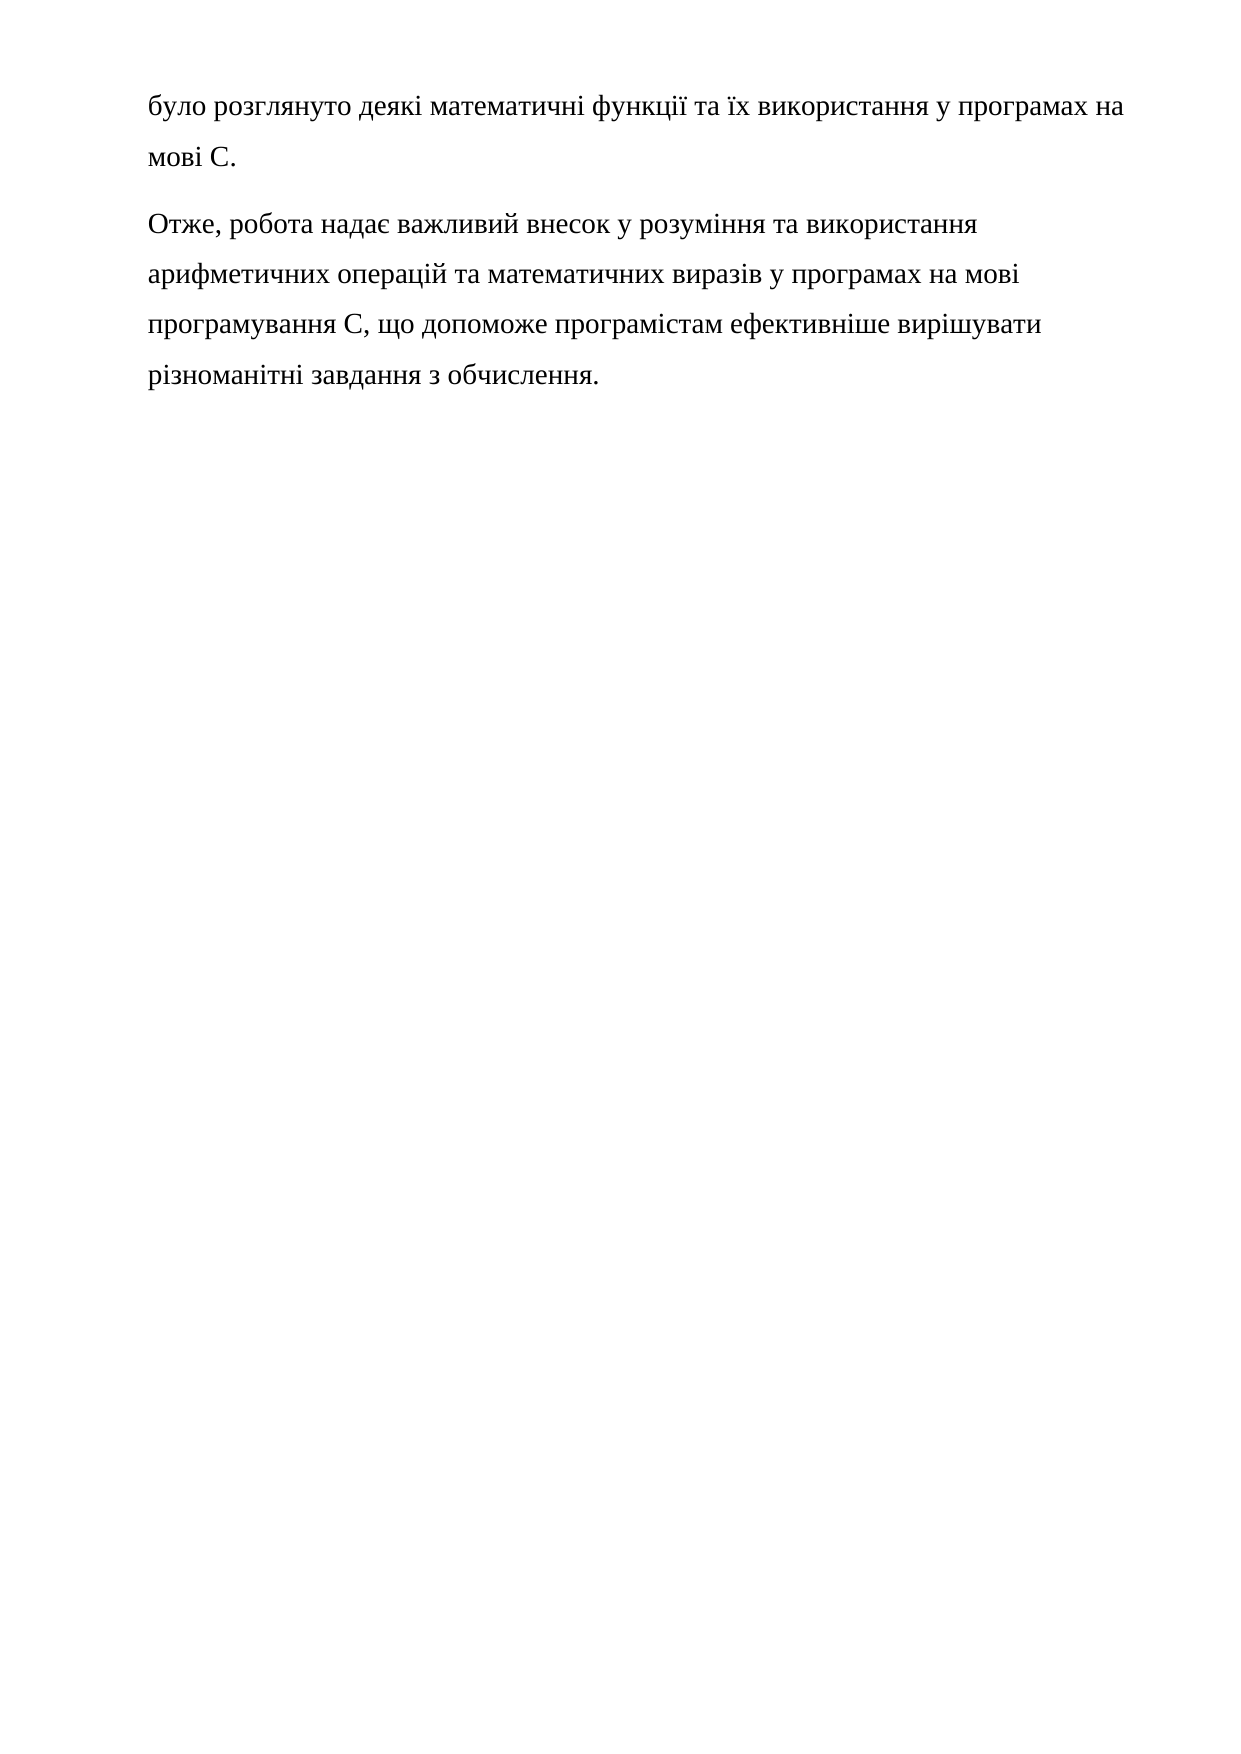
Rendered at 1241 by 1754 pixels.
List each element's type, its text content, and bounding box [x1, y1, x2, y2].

text Отже, робота надає важливий внесок у розуміння та використання арифметичних операцій та математичних виразів у програмах на мові програмування C, що допоможе програмістам ефективніше вирішувати різноманітні завдання з обчислення. [148, 206, 1152, 390]
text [148, 88, 1152, 172]
